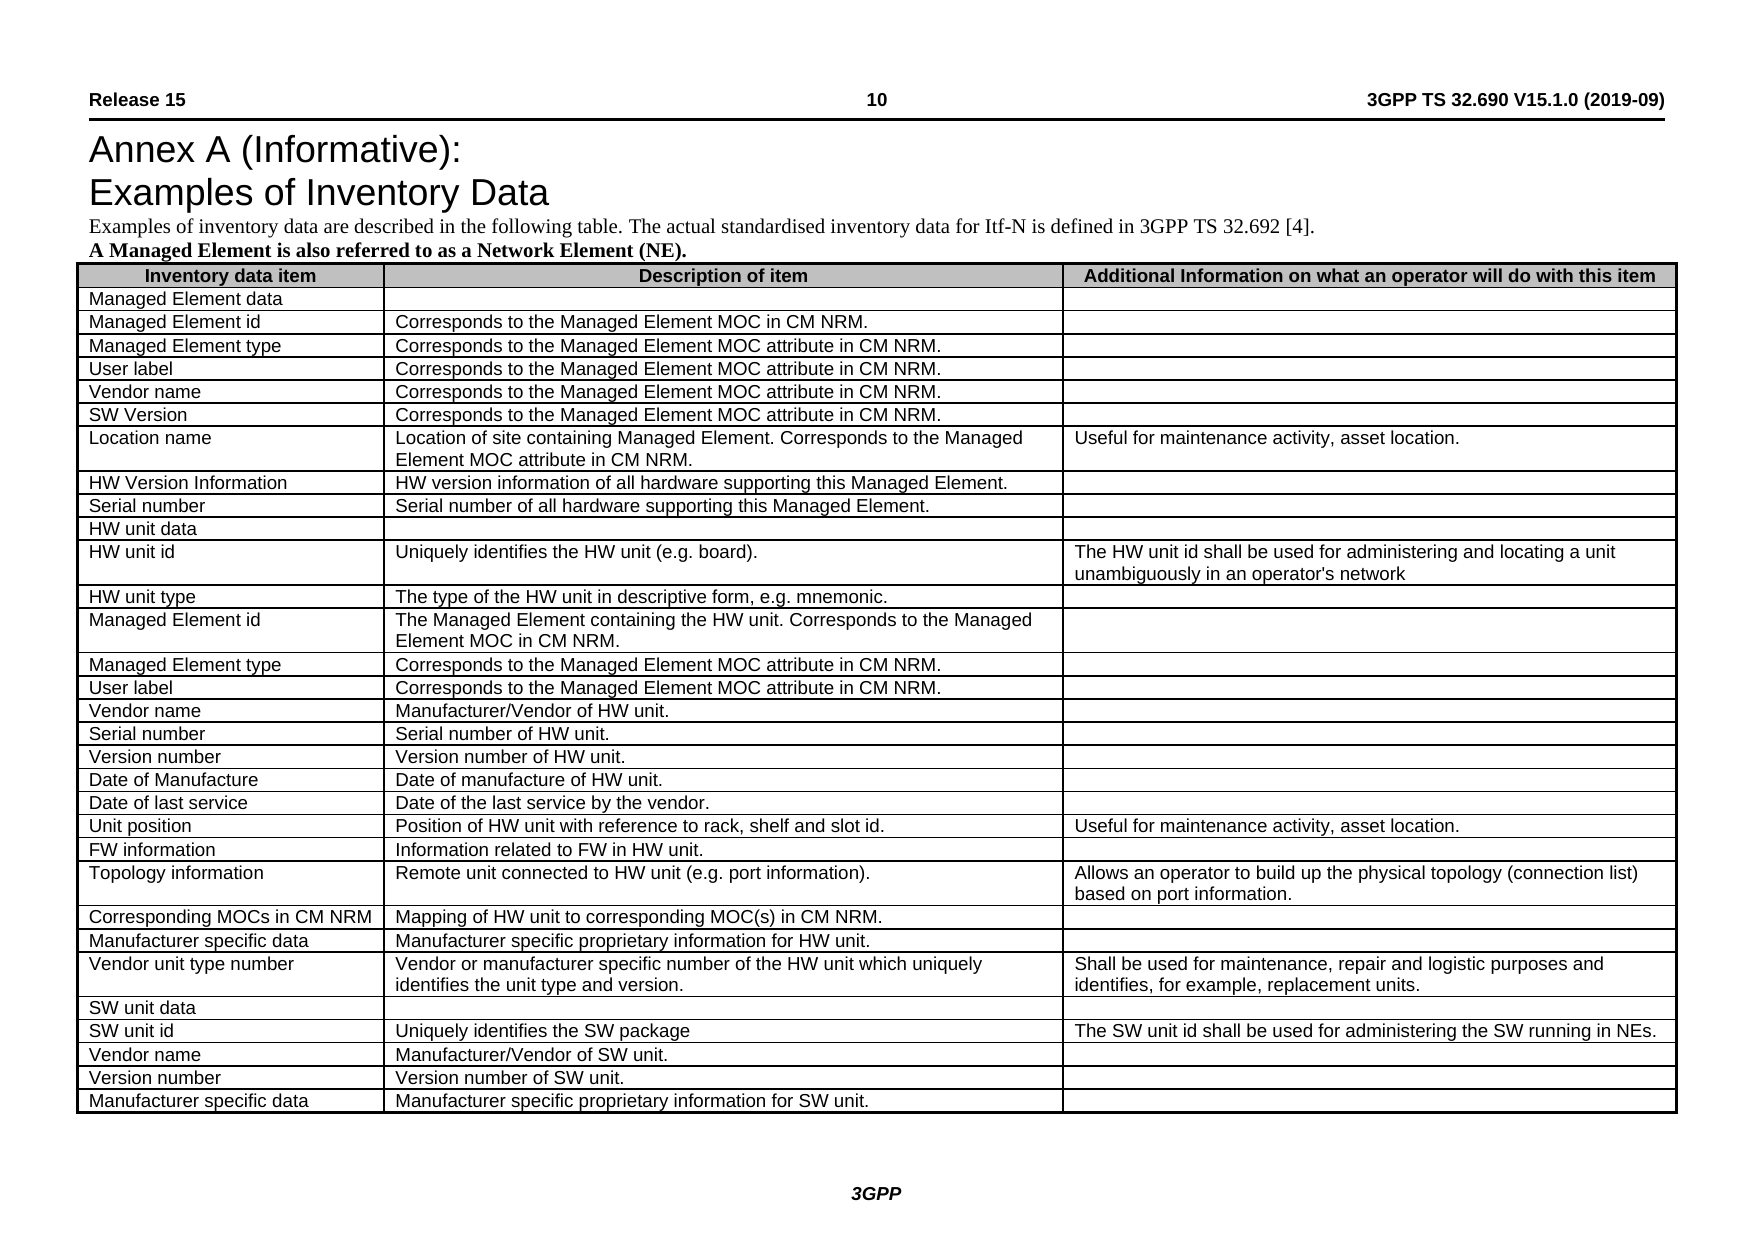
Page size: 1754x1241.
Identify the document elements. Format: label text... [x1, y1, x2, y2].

table_cell Serial number of all hardware supporting this Managed Element. [385, 495, 1062, 516]
table_cell Corresponds to the Managed Element MOC in CM NRM. [385, 311, 1062, 333]
table_cell Manufacturer specific proprietary information for SW unit. [385, 1090, 1062, 1111]
subtitle Annex A (Informative): Examples of Inventory Data [89, 121, 1665, 214]
table_cell Manufacturer specific proprietary information for HW unit. [385, 930, 1062, 951]
table_cell Remote unit connected to HW unit (e.g. port information). [385, 862, 1062, 905]
table_cell The HW unit id shall be used for administering and locating a unit unambiguously in an operator's network [1064, 541, 1675, 584]
table_cell Managed Element data [79, 288, 383, 310]
table_cell SW unit data [79, 997, 383, 1019]
table_cell Version number of SW unit. [385, 1067, 1062, 1088]
table_cell [1064, 906, 1675, 928]
table_cell Manufacturer/Vendor of HW unit. [385, 700, 1062, 721]
table_cell Managed Element type [79, 653, 383, 675]
table_cell Mapping of HW unit to corresponding MOC(s) in CM NRM. [385, 906, 1062, 928]
table_cell Date of the last service by the vendor. [385, 792, 1062, 814]
table_cell Useful for maintenance activity, asset location. [1064, 815, 1675, 837]
text A Managed Element is also referred to as a Network Element (NE). [89, 238, 1665, 262]
table_cell Manufacturer specific data [79, 1090, 383, 1111]
table_cell Serial number [79, 495, 383, 516]
table_cell Vendor or manufacturer specific number of the HW unit which uniquely identifies the unit type and version. [385, 953, 1062, 996]
table_cell [1064, 311, 1675, 333]
table_cell Manufacturer specific data [79, 930, 383, 951]
table_cell Corresponds to the Managed Element MOC attribute in CM NRM. [385, 381, 1062, 402]
table_cell Corresponds to the Managed Element MOC attribute in CM NRM. [385, 653, 1062, 675]
table_cell [1064, 723, 1675, 744]
table_header Additional Information on what an operator will do with this item [1064, 265, 1675, 287]
table_cell Corresponds to the Managed Element MOC attribute in CM NRM. [385, 677, 1062, 698]
table_cell Location name [79, 427, 383, 470]
table_header Inventory data item [79, 265, 383, 287]
table_cell The type of the HW unit in descriptive form, e.g. mnemonic. [385, 586, 1062, 607]
table_cell HW Version Information [79, 472, 383, 493]
table_cell Uniquely identifies the HW unit (e.g. board). [385, 541, 1062, 584]
text Examples of inventory data are described in the following table. The actual standardised inventory data for Itf-N is defined in 3GPP TS 32.692 [4]. [89, 214, 1665, 238]
table_cell [1064, 653, 1675, 675]
table_cell HW unit type [79, 586, 383, 607]
table_cell [1064, 381, 1675, 402]
table_cell The SW unit id shall be used for administering the SW running in NEs. [1064, 1020, 1675, 1042]
table_cell [1064, 495, 1675, 516]
table_cell Corresponds to the Managed Element MOC attribute in CM NRM. [385, 358, 1062, 379]
table_cell [1064, 518, 1675, 539]
table_cell Vendor name [79, 1043, 383, 1065]
table_cell [1064, 997, 1675, 1019]
table_cell [1064, 792, 1675, 814]
table_cell [1064, 677, 1675, 698]
table_cell [385, 518, 1062, 539]
table_cell SW Version [79, 404, 383, 425]
table_cell Corresponds to the Managed Element MOC attribute in CM NRM. [385, 404, 1062, 425]
table_cell [1064, 335, 1675, 356]
table_cell FW information [79, 838, 383, 860]
table_cell Corresponding MOCs in CM NRM [79, 906, 383, 928]
table_cell Version number [79, 1067, 383, 1088]
table_cell Unit position [79, 815, 383, 837]
table_cell Shall be used for maintenance, repair and logistic purposes and identifies, for example, replacement units. [1064, 953, 1675, 996]
table_cell User label [79, 677, 383, 698]
table_cell [1064, 700, 1675, 721]
table_cell Serial number [79, 723, 383, 744]
table_cell Version number of HW unit. [385, 746, 1062, 767]
table_cell Vendor name [79, 381, 383, 402]
table_cell HW unit data [79, 518, 383, 539]
table_cell Managed Element id [79, 311, 383, 333]
table_cell Managed Element id [79, 609, 383, 652]
table_cell Position of HW unit with reference to rack, shelf and slot id. [385, 815, 1062, 837]
table_cell Useful for maintenance activity, asset location. [1064, 427, 1675, 470]
table_cell User label [79, 358, 383, 379]
table_cell [1064, 288, 1675, 310]
table_cell Location of site containing Managed Element. Corresponds to the Managed Element MOC attribute in CM NRM. [385, 427, 1062, 470]
table_cell Date of last service [79, 792, 383, 814]
table_cell [1064, 472, 1675, 493]
table_cell [1064, 1043, 1675, 1065]
table_cell Topology information [79, 862, 383, 905]
table_cell [1064, 358, 1675, 379]
table_cell The Managed Element containing the HW unit. Corresponds to the Managed Element MOC in CM NRM. [385, 609, 1062, 652]
table_cell Manufacturer/Vendor of SW unit. [385, 1043, 1062, 1065]
table_cell Vendor unit type number [79, 953, 383, 996]
table_cell Uniquely identifies the SW package [385, 1020, 1062, 1042]
table_cell Allows an operator to build up the physical topology (connection list) based on port information. [1064, 862, 1675, 905]
table_cell [1064, 404, 1675, 425]
table_cell Date of manufacture of HW unit. [385, 769, 1062, 791]
table_header Description of item [385, 265, 1062, 287]
table_cell Information related to FW in HW unit. [385, 838, 1062, 860]
table_cell [1064, 838, 1675, 860]
table_cell Vendor name [79, 700, 383, 721]
table_cell [1064, 586, 1675, 607]
table_cell [1064, 930, 1675, 951]
table_cell HW unit id [79, 541, 383, 584]
table_cell Date of Manufacture [79, 769, 383, 791]
table_cell SW unit id [79, 1020, 383, 1042]
table_cell Serial number of HW unit. [385, 723, 1062, 744]
table_cell [1064, 769, 1675, 791]
table_cell Managed Element type [79, 335, 383, 356]
table_cell Version number [79, 746, 383, 767]
table_cell [1064, 609, 1675, 652]
table_cell HW version information of all hardware supporting this Managed Element. [385, 472, 1062, 493]
table_cell [1064, 1090, 1675, 1111]
table_cell [385, 288, 1062, 310]
table_cell [385, 997, 1062, 1019]
table_cell [1064, 746, 1675, 767]
table_cell [1064, 1067, 1675, 1088]
table_cell Corresponds to the Managed Element MOC attribute in CM NRM. [385, 335, 1062, 356]
